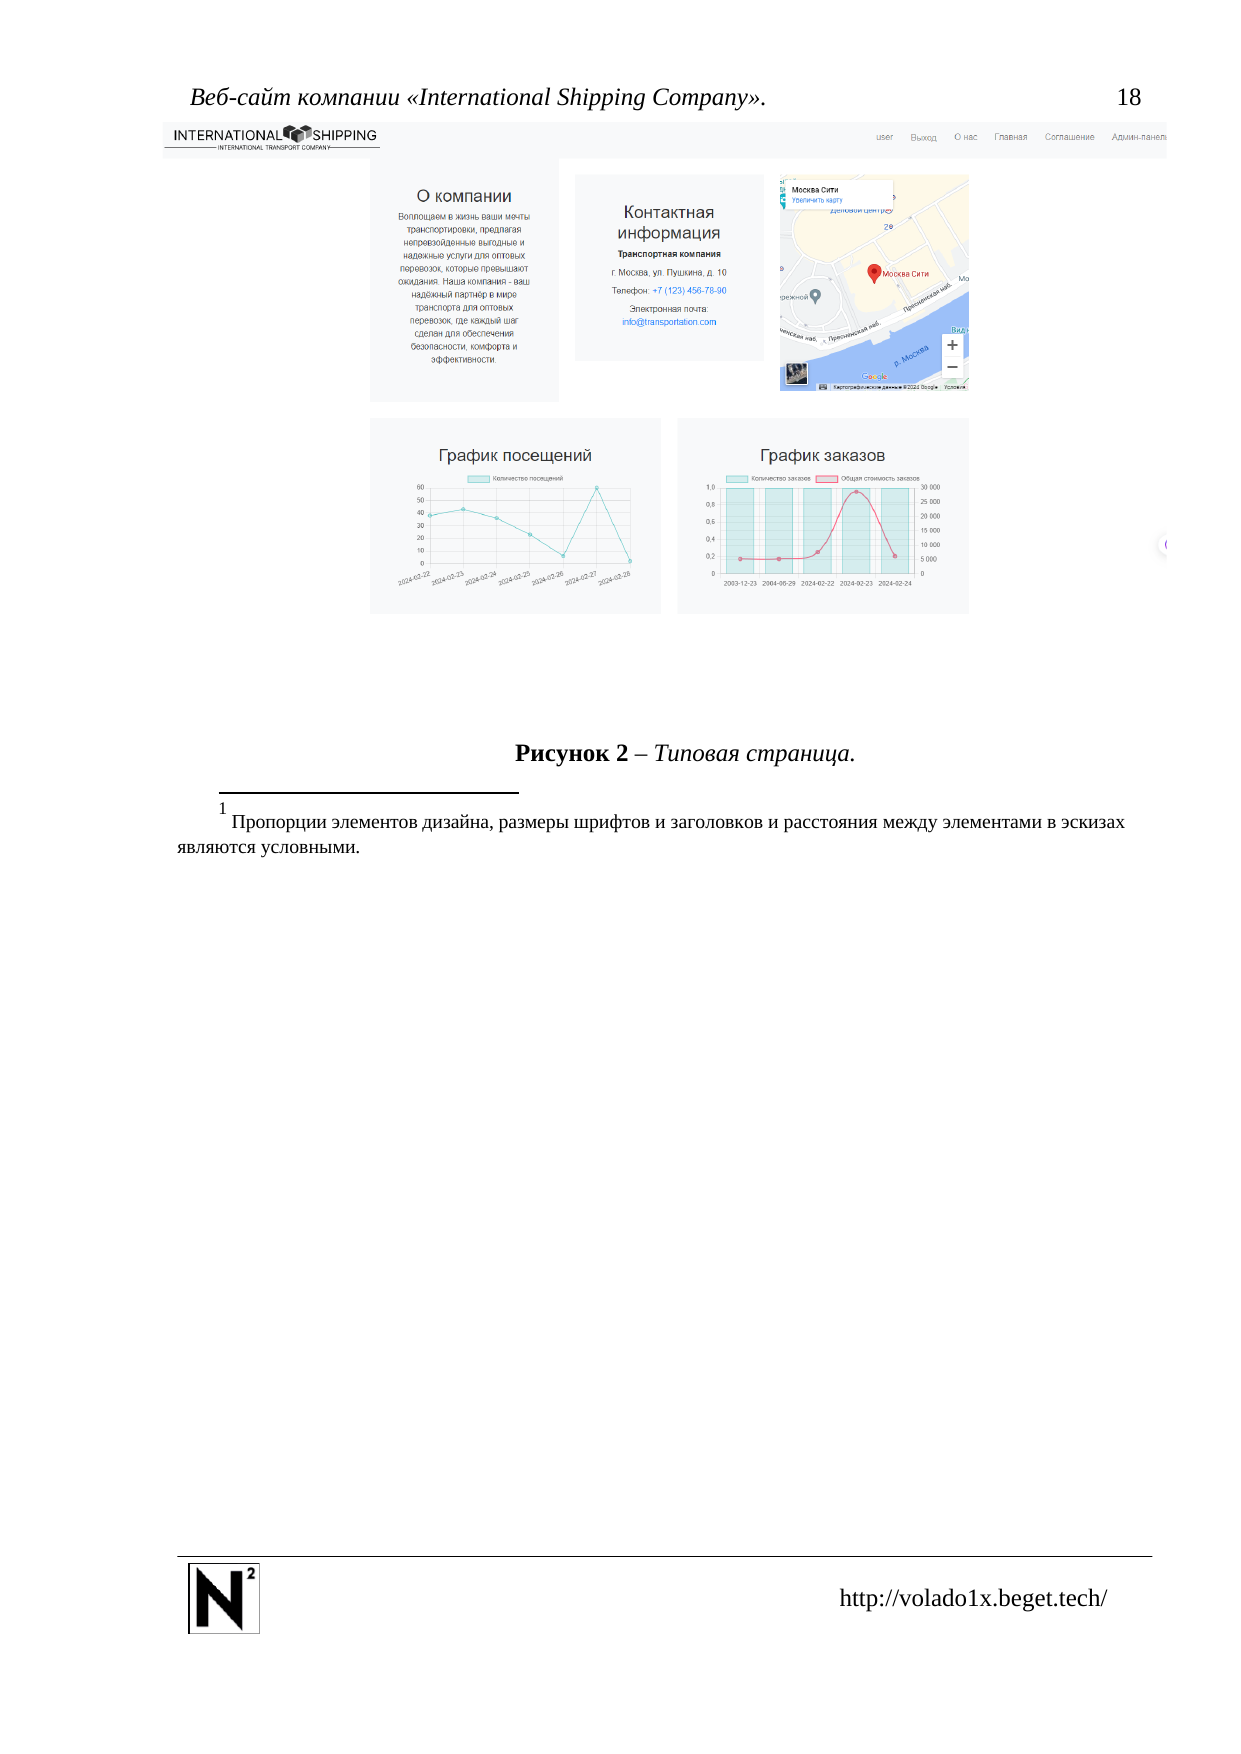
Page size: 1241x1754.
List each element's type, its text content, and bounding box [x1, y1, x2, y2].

picture [162, 122, 1167, 614]
picture [177, 1556, 1153, 1634]
text 1 Пропорции элементов дизайна, размеры шрифтов и заголовков и расстояния между элементами в эскизах являются условными. [177, 802, 1167, 857]
text Рисунок 2 – Типовая страница. [495, 738, 876, 767]
